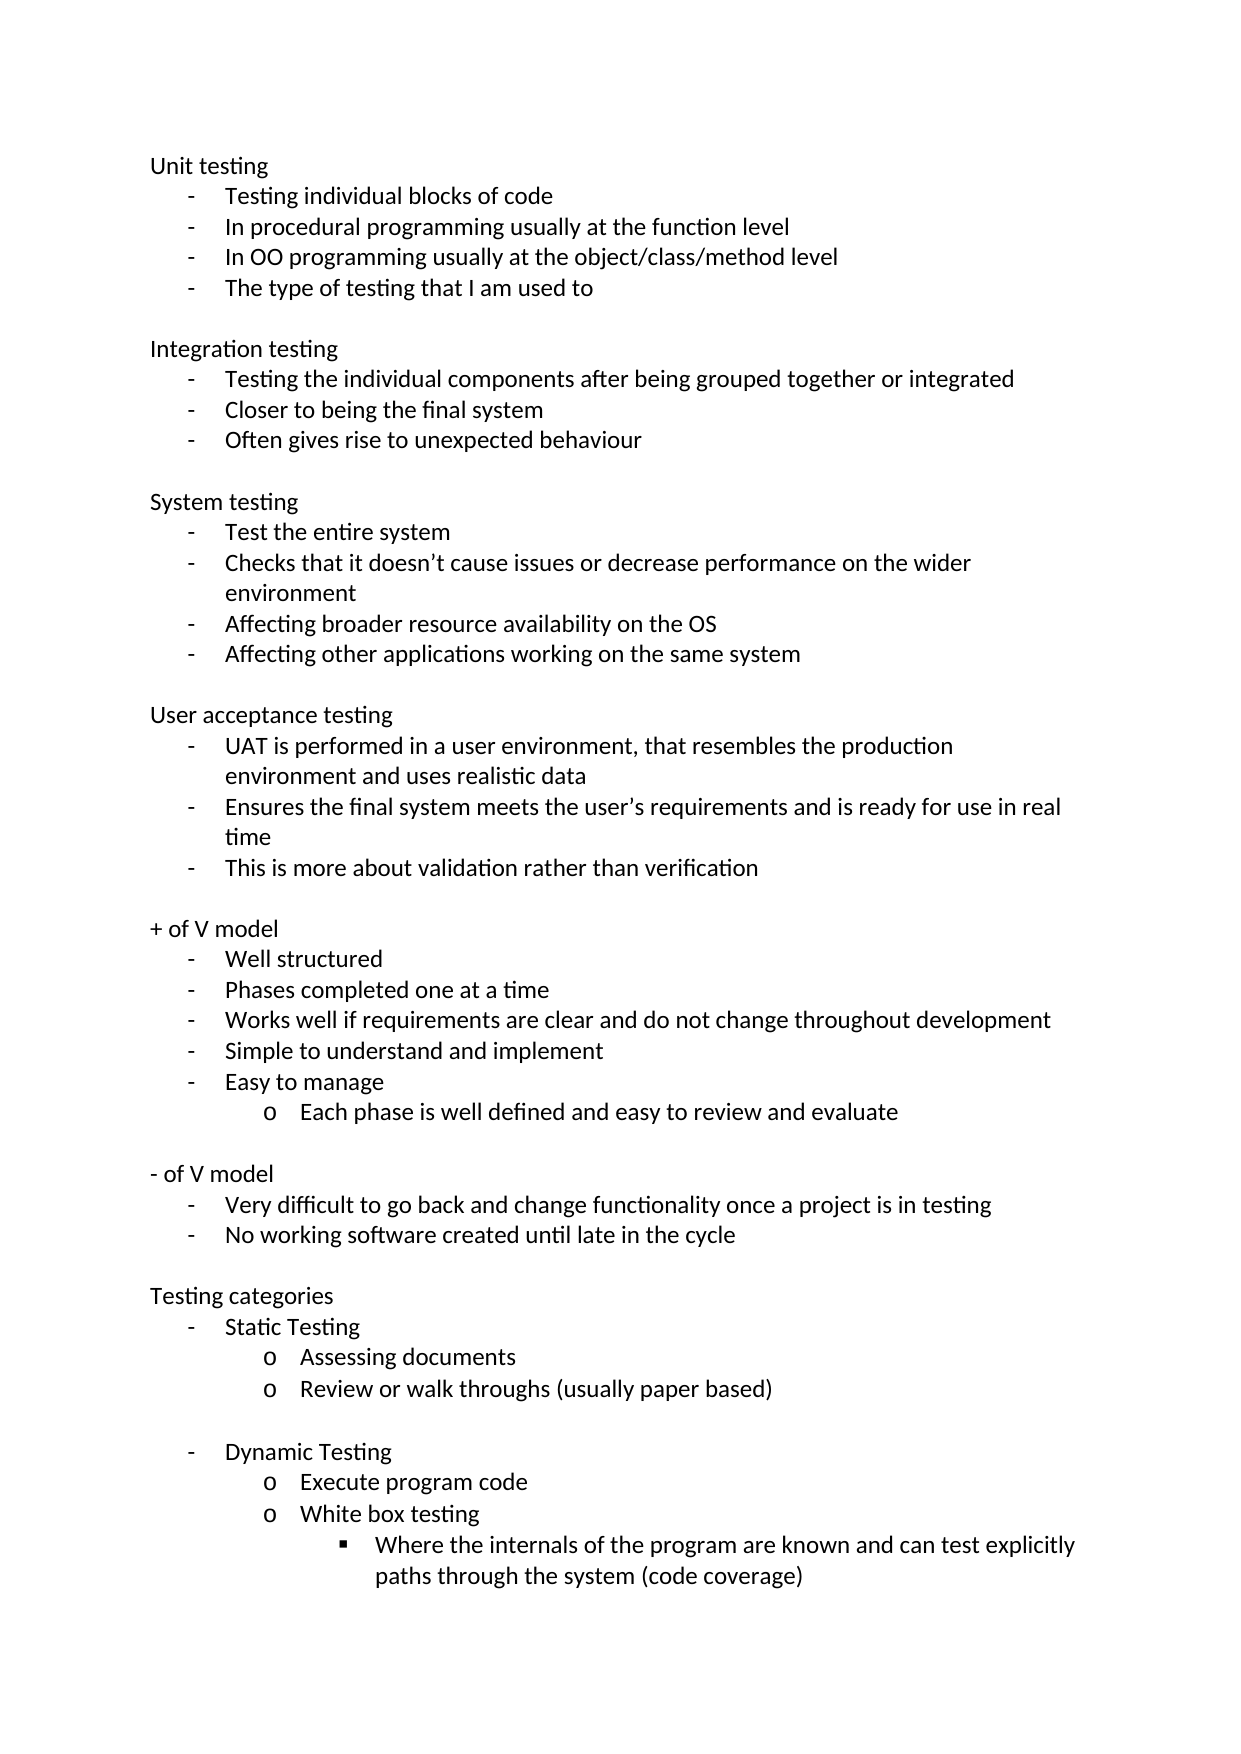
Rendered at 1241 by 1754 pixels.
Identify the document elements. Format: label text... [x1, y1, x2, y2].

list Static Testing [187, 1311, 1090, 1342]
list Phases completed one at a time [187, 974, 1090, 1004]
text + of V model [150, 913, 1090, 943]
text System testing [150, 486, 1090, 516]
text Integration testing [150, 333, 1090, 364]
list In procedural programming usually at the function level [187, 211, 1090, 242]
list Very difficult to go back and change functionality once a project is in testing [187, 1189, 1090, 1219]
list Affecting broader resource availability on the OS [187, 608, 1090, 638]
text Unit testing [150, 150, 1090, 181]
list Closer to being the final system [187, 394, 1090, 425]
list Testing the individual components after being grouped together or integrated [187, 364, 1090, 394]
text - of V model [150, 1158, 1090, 1189]
list Review or walk throughs (usually paper based) [262, 1373, 1090, 1405]
text User acceptance testing [150, 699, 1090, 730]
list Simple to understand and implement [187, 1035, 1090, 1066]
list Easy to manage [187, 1066, 1090, 1096]
list Ensures the final system meets the user’s requirements and is ready for use in real time [187, 791, 1090, 852]
list Works well if requirements are clear and do not change throughout development [187, 1004, 1090, 1035]
list Each phase is well defined and easy to review and evaluate [262, 1096, 1090, 1128]
list No working software created until late in the cycle [187, 1219, 1090, 1250]
text Testing categories [150, 1281, 1090, 1311]
list Checks that it doesn’t cause issues or decrease performance on the wider environment [187, 547, 1090, 608]
list White box testing [262, 1498, 1090, 1530]
list The type of testing that I am used to [187, 272, 1090, 303]
list Where the internals of the program are known and can test explicitly paths through the system (code coverage) [337, 1530, 1090, 1591]
list UAT is performed in a user environment, that resembles the production environment and uses realistic data [187, 730, 1090, 791]
list Well structured [187, 943, 1090, 974]
list Test the entire system [187, 516, 1090, 547]
list Affecting other applications working on the same system [187, 638, 1090, 669]
list Often gives rise to unexpected behaviour [187, 425, 1090, 455]
list Dynamic Testing [187, 1436, 1090, 1466]
list In OO programming usually at the object/class/method level [187, 242, 1090, 272]
list Assessing documents [262, 1342, 1090, 1373]
list Testing individual blocks of code [187, 181, 1090, 211]
list Execute program code [262, 1466, 1090, 1498]
list This is more about validation rather than verification [187, 852, 1090, 882]
